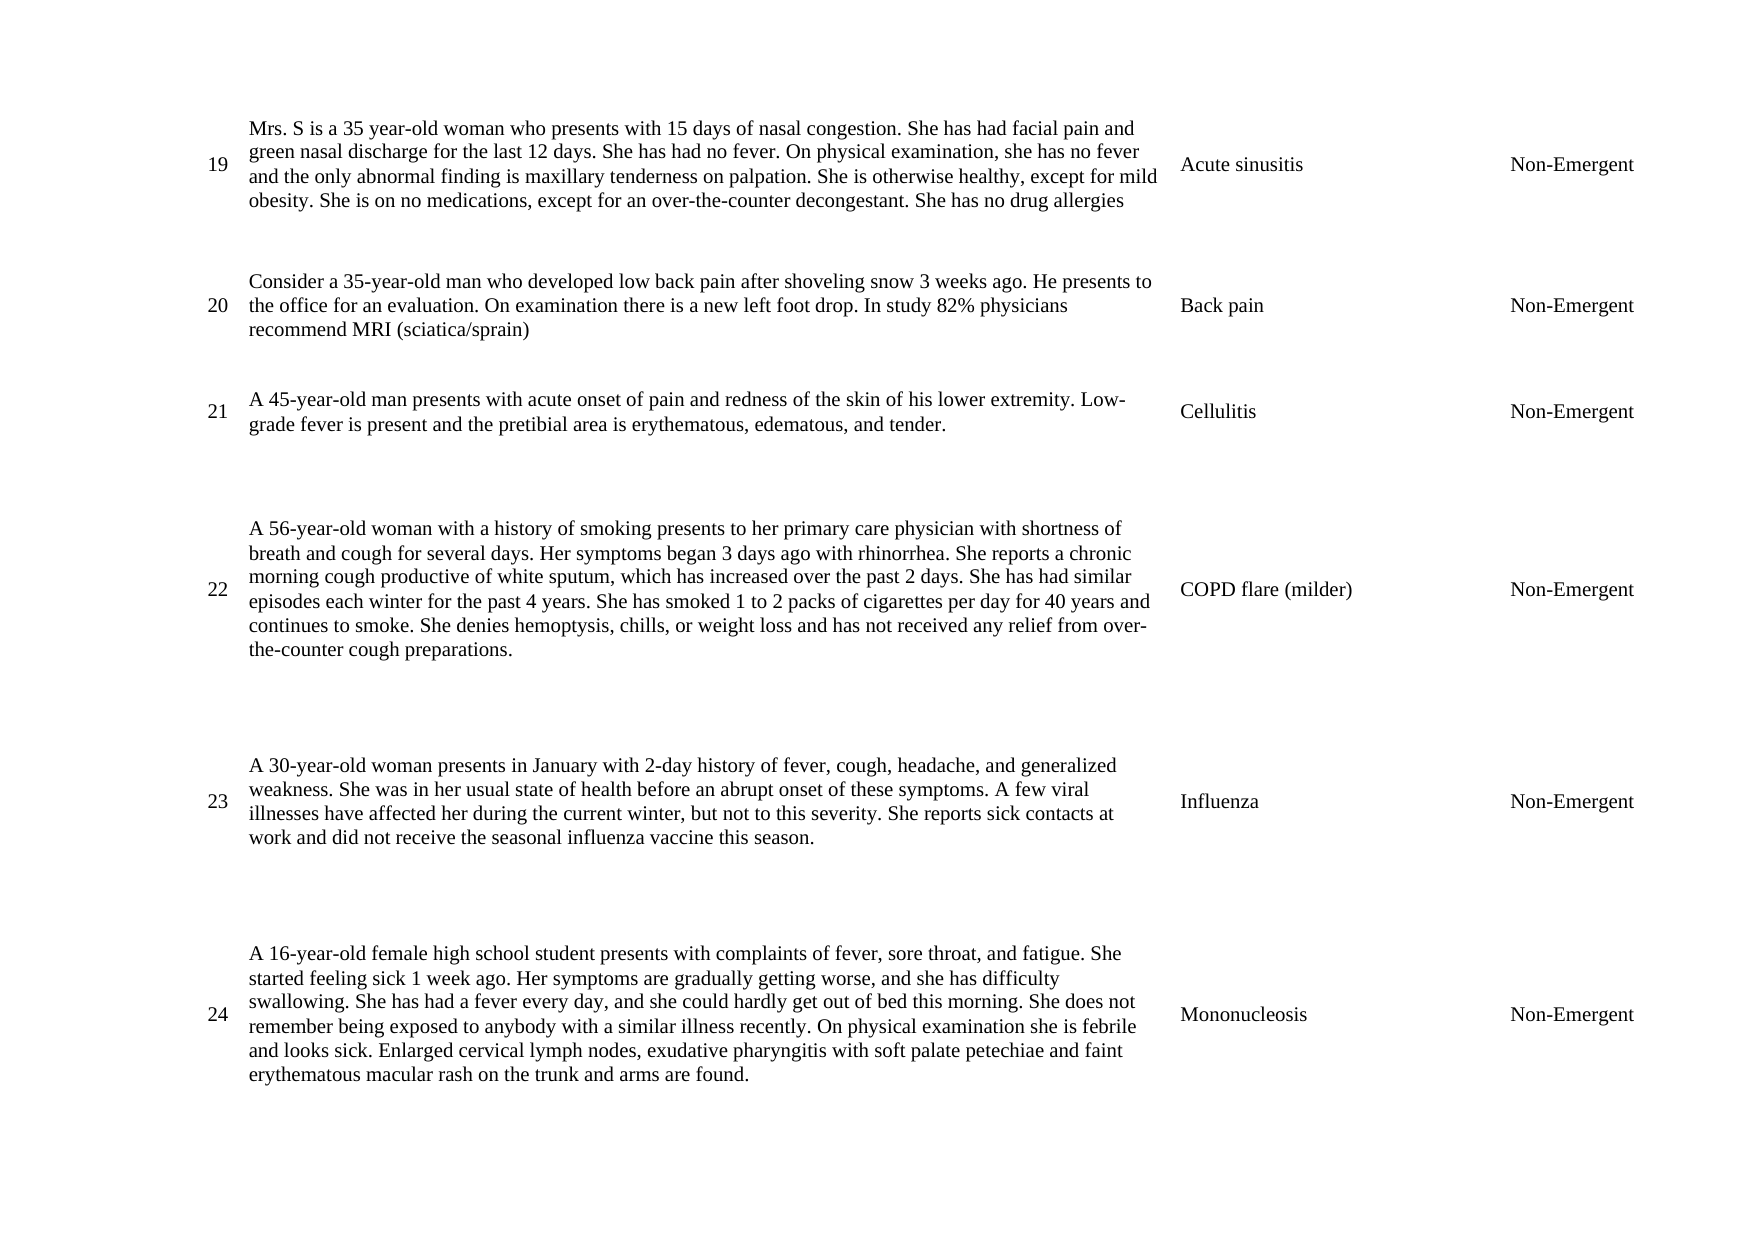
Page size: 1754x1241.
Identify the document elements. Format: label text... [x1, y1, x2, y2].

table_cell Non-Emergent [1500, 75, 1679, 252]
table_cell Cellulitis [1170, 358, 1500, 464]
table_cell Consider a 35-year-old man who developed low back pain after shoveling snow 3 weeks ago. He presents to the office for an evaluation. On examination there is a new left foot drop. In study 82% physicians recommend MRI (sciatica/sprain) [238, 252, 1170, 358]
table_cell A 45-year-old man presents with acute onset of pain and redness of the skin of his lower extremity. Low-grade fever is present and the pretibial area is erythematous, edematous, and tender. [238, 358, 1170, 464]
table_cell A 16-year-old female high school student presents with complaints of fever, sore throat, and fatigue. She started feeling sick 1 week ago. Her symptoms are gradually getting worse, and she has difficulty swallowing. She has had a fever every day, and she could hardly get out of bed this morning. She does not remember being exposed to anybody with a similar illness recently. On physical examination she is febrile and looks sick. Enlarged cervical lymph nodes, exudative pharyngitis with soft palate petechiae and faint erythematous macular rash on the trunk and arms are found. [238, 890, 1170, 1137]
table_cell A 30-year-old woman presents in January with 2-day history of fever, cough, headache, and generalized weakness. She was in her usual state of health before an abrupt onset of these symptoms. A few viral illnesses have affected her during the current winter, but not to this severity. She reports sick contacts at work and did not receive the seasonal influenza vaccine this season. [238, 713, 1170, 889]
table_cell 22 [75, 465, 238, 712]
table_cell Non-Emergent [1500, 358, 1679, 464]
table_cell Acute sinusitis [1170, 75, 1500, 252]
table_cell Mononucleosis [1170, 890, 1500, 1137]
table_cell 23 [75, 713, 238, 889]
table_cell Non-Emergent [1500, 890, 1679, 1137]
table_cell 20 [75, 252, 238, 358]
table_cell 21 [75, 358, 238, 464]
table_cell Non-Emergent [1500, 252, 1679, 358]
table_cell 19 [75, 75, 238, 252]
table_cell Mrs. S is a 35 year-old woman who presents with 15 days of nasal congestion. She has had facial pain and green nasal discharge for the last 12 days. She has had no fever. On physical examination, she has no fever and the only abnormal finding is maxillary tenderness on palpation. She is otherwise healthy, except for mild obesity. She is on no medications, except for an over-the-counter decongestant. She has no drug allergies [238, 75, 1170, 252]
table_cell 24 [75, 890, 238, 1137]
table_cell A 56-year-old woman with a history of smoking presents to her primary care physician with shortness of breath and cough for several days. Her symptoms began 3 days ago with rhinorrhea. She reports a chronic morning cough productive of white sputum, which has increased over the past 2 days. She has had similar episodes each winter for the past 4 years. She has smoked 1 to 2 packs of cigarettes per day for 40 years and continues to smoke. She denies hemoptysis, chills, or weight loss and has not received any relief from over-the-counter cough preparations. [238, 465, 1170, 712]
table_cell Non-Emergent [1500, 465, 1679, 712]
table_cell Back pain [1170, 252, 1500, 358]
table_cell Influenza [1170, 713, 1500, 889]
table_cell COPD flare (milder) [1170, 465, 1500, 712]
table_cell Non-Emergent [1500, 713, 1679, 889]
